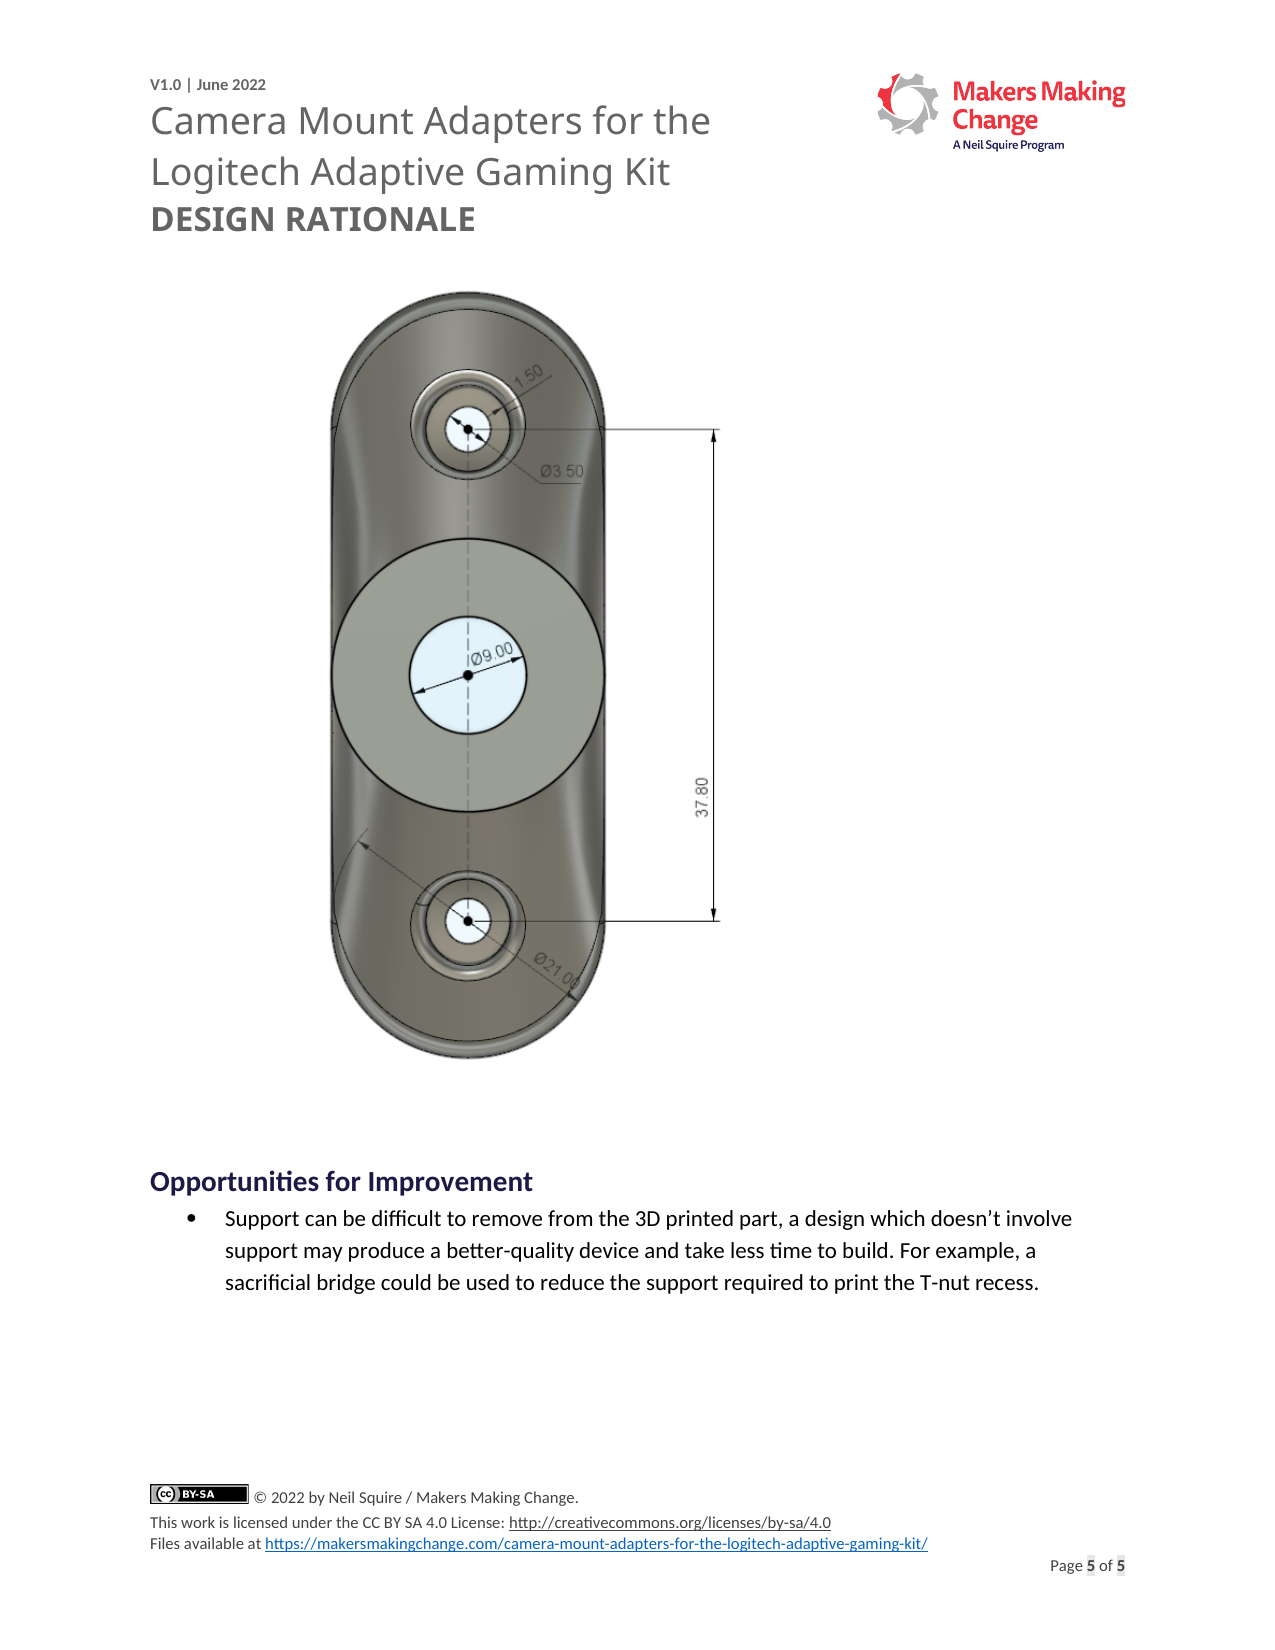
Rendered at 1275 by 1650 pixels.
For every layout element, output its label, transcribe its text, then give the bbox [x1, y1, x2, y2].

picture [877, 73, 1125, 152]
subtitle Opportunities for Improvement [150, 1163, 1125, 1198]
picture [150, 1484, 249, 1504]
list Support can be difficult to remove from the 3D printed part, a design which doesn’t involve support may produce a better-quality device and take less time to build. For example, a sacrificial bridge could be used to reduce the support required to print the T-nut recess. [187, 1204, 1125, 1296]
picture [150, 269, 842, 1109]
